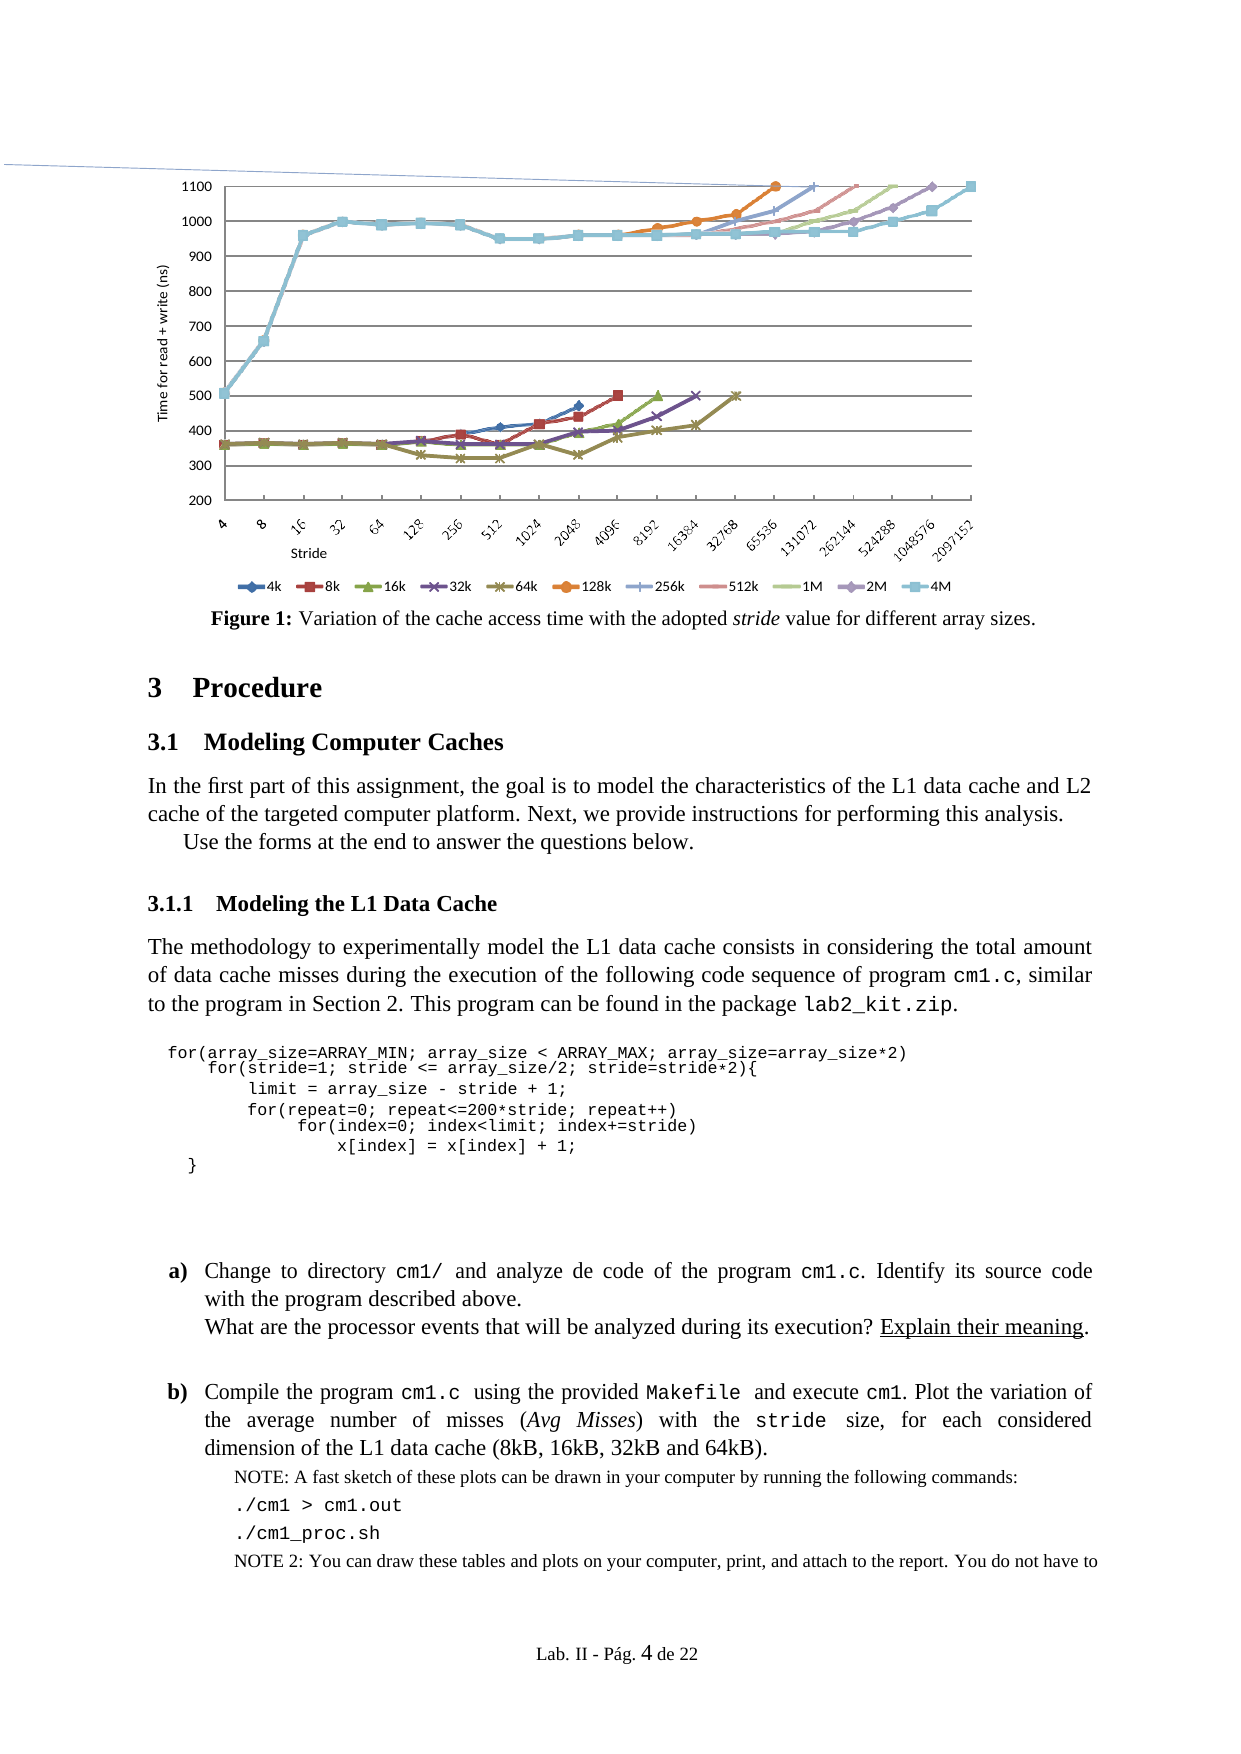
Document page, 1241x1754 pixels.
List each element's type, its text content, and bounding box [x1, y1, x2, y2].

picture [308, 445, 377, 450]
text for(repeat=0; repeat<=200*stride; repeat++) for(index=0; index<limit; index+=stride) [247, 1100, 795, 1136]
text In the ﬁrst part of this assignment, the goal is to model the characteristics of the L1 data cache and L2 cache of the targeted computer platform. Next, we provide instructions for performing this analysis. [148, 772, 1093, 827]
picture [219, 300, 976, 317]
picture [219, 439, 223, 450]
picture [397, 444, 456, 450]
text for(array_size=ARRAY_MIN; array_size < ARRAY_MAX; array_size=array_size*2) for(stride=1; stride <= array_size/2; stride=stride*2){ [167, 1043, 1015, 1081]
picture [229, 445, 299, 450]
text } [187, 1157, 1134, 1176]
picture [219, 404, 663, 421]
list Change to directory cm1/ and analyze de code of the program cm1.c. Identify its source code with the program described above. [168, 1257, 1093, 1311]
picture [219, 265, 976, 282]
text 700 [188, 317, 1134, 335]
text Figure 1: Variation of the cache access time with the adopted stride value for different array sizes. [211, 606, 1134, 630]
picture [465, 446, 496, 450]
picture [291, 519, 306, 535]
picture [329, 520, 345, 535]
picture [237, 581, 265, 593]
text What are the processor events that will be analyzed during its execution? Explain their meaning. [204, 1313, 1134, 1339]
picture [442, 519, 462, 540]
picture [554, 519, 580, 546]
text The methodology to experimentally model the L1 data cache consists in considering the total amount of data cache misses during the execution of the following code sequence of program cm1.c, similar to the program in Section 2. This program can be found in the package lab2_kit.zip. [148, 933, 1093, 1017]
subtitle Modeling Computer Caches [147, 727, 1134, 756]
picture [548, 439, 606, 450]
picture [369, 519, 384, 534]
text 800 [188, 282, 1134, 300]
picture [504, 446, 524, 450]
text NOTE 2: You can draw these tables and plots on your computer, print, and attach to the report. You do not have to [234, 1550, 1134, 1572]
text Stride [291, 526, 633, 562]
text 4k 8k 16k 32k 64k 128k 256k 512k 1M 2M 4M [110, 578, 1107, 595]
text limit = array_size - stride + 1; [247, 1081, 1134, 1098]
text Use the forms at the end to answer the questions below. [183, 828, 1134, 855]
list Compile the program cm1.c using the provided Makefile and execute cm1. Plot the variation of the average number of misses (Avg Misses) with the stride size, for each considered dimension of the L1 data cache (8kB, 16kB, 32kB and 64kB). [167, 1378, 1093, 1460]
subtitle Procedure [147, 670, 1134, 704]
picture [403, 519, 424, 540]
text ./cm1 > cm1.out [234, 1496, 1134, 1517]
text 500 [188, 387, 1134, 404]
subtitle Modeling the L1 Data Cache [147, 890, 1134, 916]
picture [595, 519, 619, 545]
text 1100 [181, 177, 1134, 195]
text 300 [188, 456, 1134, 474]
picture [219, 230, 976, 247]
picture [219, 335, 976, 352]
text NOTE: A fast sketch of these plots can be drawn in your computer by running the following commands: [234, 1466, 1134, 1487]
text 400 [188, 421, 1134, 439]
text x[index] = x[index] + 1; [337, 1137, 1134, 1156]
picture [597, 439, 663, 450]
text 1000 [181, 212, 1134, 230]
text 200 [188, 491, 1134, 509]
text 600 [188, 352, 1134, 369]
picture [219, 195, 976, 212]
picture [633, 519, 974, 562]
text ./cm1_proc.sh [234, 1524, 1134, 1545]
picture [516, 519, 541, 546]
text 900 [188, 247, 1134, 265]
picture [219, 369, 976, 387]
picture [481, 520, 502, 540]
